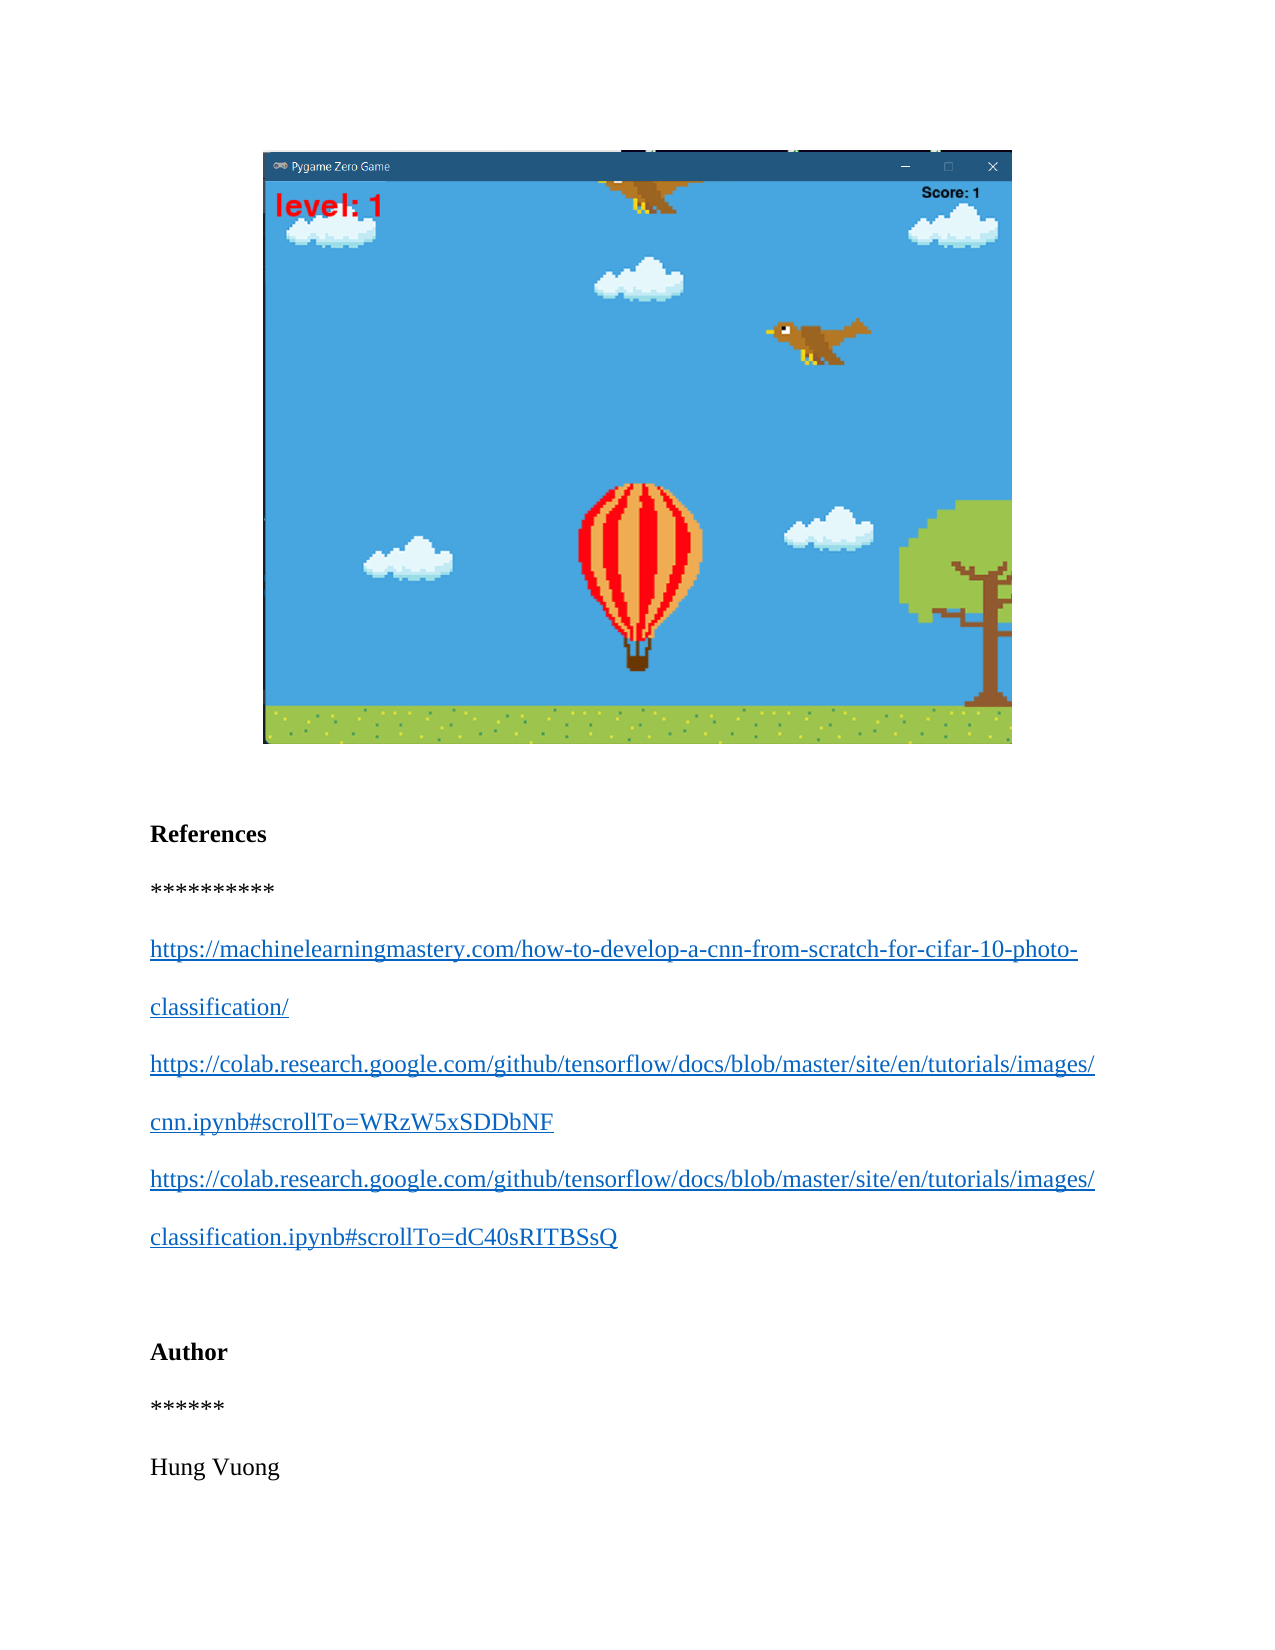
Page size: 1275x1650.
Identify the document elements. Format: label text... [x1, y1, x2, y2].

text https://colab.research.google.com/github/tensorflow/docs/blob/master/site/en/tutorials/images/classification.ipynb#scrollTo=dC40sRITBSsQ [150, 1164, 1125, 1251]
picture [263, 150, 1012, 744]
text https://machinelearningmastery.com/how-to-develop-a-cnn-from-scratch-for-cifar-10-photo-classification/ [150, 934, 1125, 1021]
text References [150, 819, 1125, 848]
text ****** [150, 1394, 1125, 1423]
text Hung Vuong [150, 1452, 1125, 1481]
text Author [150, 1337, 1125, 1366]
text https://colab.research.google.com/github/tensorflow/docs/blob/master/site/en/tutorials/images/cnn.ipynb#scrollTo=WRzW5xSDDbNF [150, 1049, 1125, 1136]
text ********** [150, 877, 1125, 906]
